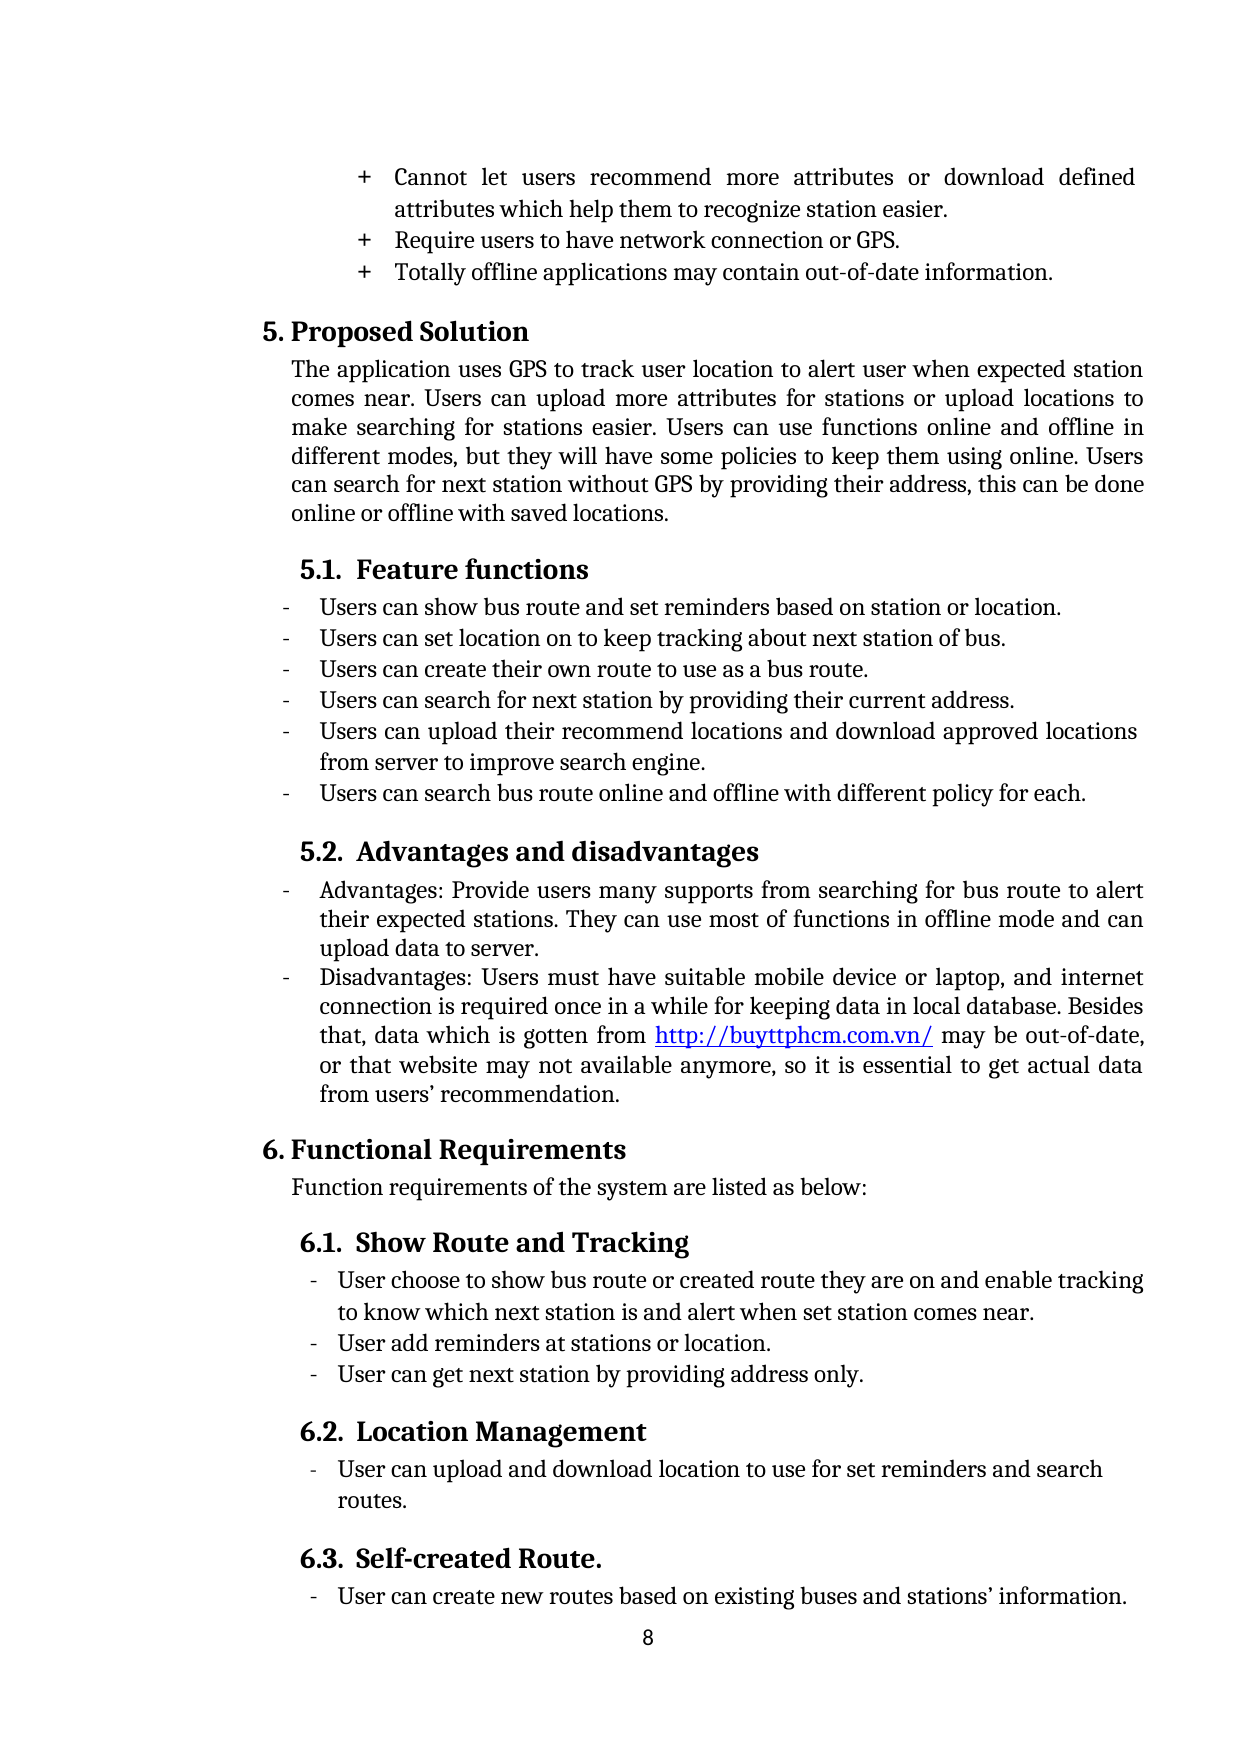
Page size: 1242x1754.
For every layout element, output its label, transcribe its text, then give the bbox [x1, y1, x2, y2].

list User can upload and download location to use for set reminders and search routes. [309, 1455, 1146, 1515]
list Totally offline applications may contain out-of-date information. [357, 258, 1136, 288]
list Users can search bus route online and offline with different policy for each. [282, 779, 1139, 808]
text Function requirements of the system are listed as below: [291, 1173, 911, 1202]
list Require users to have network connection or GPS. [357, 226, 1136, 256]
subtitle Location Management [300, 1416, 1146, 1449]
list Users can search for next station by providing their current address. [282, 686, 1139, 714]
list Users can create their own route to use as a bus route. [282, 655, 1139, 683]
subtitle Self-created Route. [300, 1542, 1146, 1576]
list Cannot let users recommend more attributes or download defined attributes which help them to recognize station easier. [357, 162, 1136, 223]
subtitle Proposed Solution [262, 316, 1146, 349]
subtitle Feature functions [300, 553, 1146, 586]
list Disadvantages: Users must have suitable mobile device or laptop, and internet connection is required once in a while for keeping data in local database. Besides that, data which is gotten from http://buyttphcm.com.vn/ may be out-of-date, or that website may not available anymore, so it is essential to get actual data from users’ recommendation. [282, 962, 1145, 1108]
list User can create new routes based on existing buses and stations’ information. [309, 1582, 1146, 1611]
subtitle Show Route and Tracking [300, 1227, 1146, 1260]
list User choose to show bus route or created route they are on and enable tracking to know which next station is and alert when set station comes near. [309, 1266, 1146, 1326]
text The application uses GPS to track user location to alert user when expected station comes near. Users can upload more attributes for stations or upload locations to make searching for stations easier. Users can use functions online and offline in different modes, but they will have some policies to keep them using online. Users can search for next station without GPS by providing their address, this can be done online or offline with saved locations. [291, 355, 1145, 528]
list Users can set location on to keep tracking about next station of bus. [282, 624, 1139, 652]
list User add reminders at stations or location. [309, 1328, 1146, 1357]
list Users can upload their recommend locations and download approved locations from server to improve search engine. [282, 717, 1139, 777]
subtitle Functional Requirements [262, 1133, 1146, 1167]
list Users can show bus route and set reminders based on station or location. [282, 593, 1139, 621]
list Advantages: Provide users many supports from searching for bus route to alert their expected stations. They can use most of functions in offline mode and can upload data to server. [282, 875, 1145, 962]
list User can get next station by providing address only. [309, 1359, 1146, 1388]
subtitle Advantages and disadvantages [300, 835, 1146, 868]
